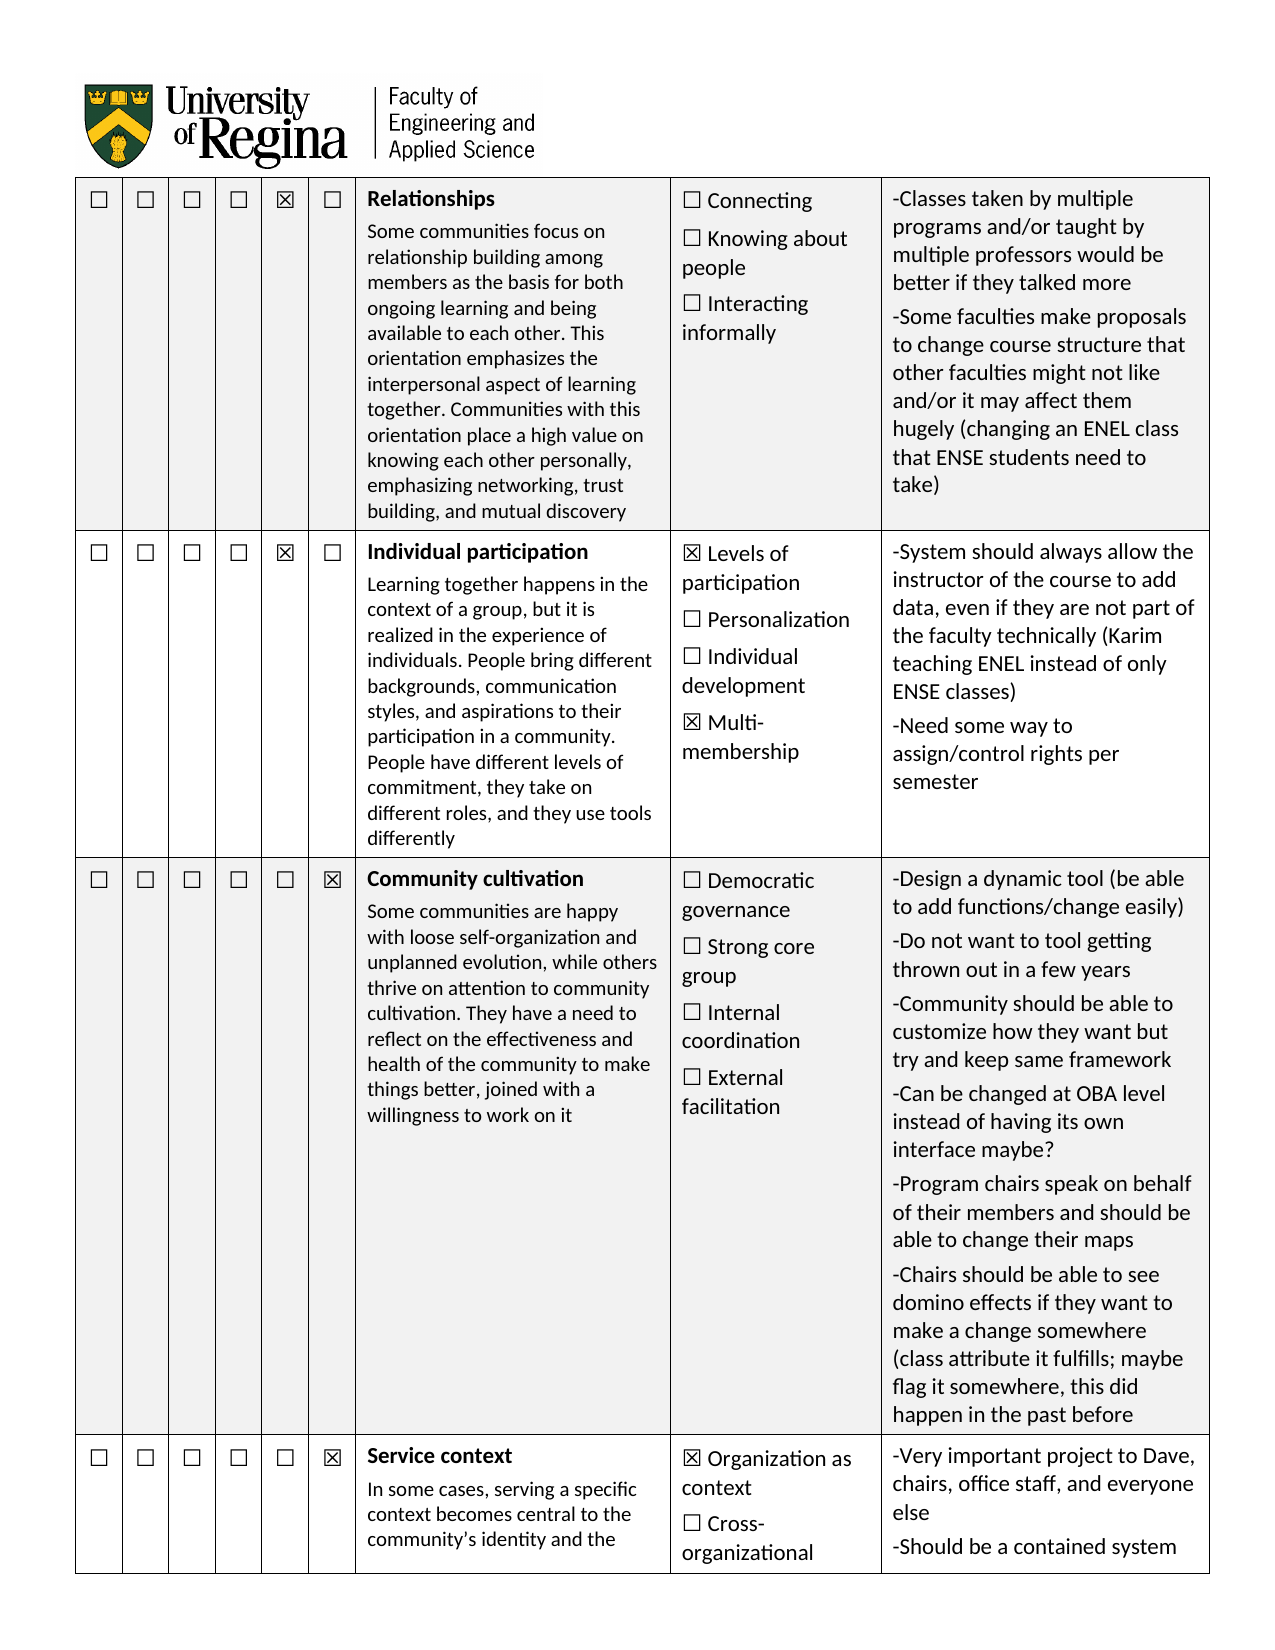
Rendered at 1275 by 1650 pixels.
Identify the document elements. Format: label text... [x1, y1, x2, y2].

table_cell -System should always allow the instructor of the course to add data, even if they are not part of the faculty technically (Karim teaching ENEL instead of only ENSE classes) -Need some way to assign/control rights per semester [882, 531, 1209, 857]
table_cell Democratic governance Strong core group Internal coordination External facilitation [671, 858, 881, 1434]
table_cell -Very important project to Dave, chairs, office staff, and everyone else -Should be a contained system [882, 1435, 1209, 1573]
table_cell Relationships Some communities focus on relationship building among members as the basis for both ongoing learning and being available to each other. This orientation emphasizes the interpersonal aspect of learning together. Communities with this orientation place a high value on knowing each other personally, emphasizing networking, trust building, and mutual discovery [356, 178, 670, 530]
table_cell Organization as context Cross-organizational Other related communities Public mission [671, 1435, 881, 1573]
table_cell -Classes taken by multiple programs and/or taught by multiple professors would be better if they talked more -Some faculties make proposals to change course structure that other faculties might not like and/or it may affect them hugely (changing an ENEL class that ENSE students need to take) [882, 178, 1209, 530]
table_cell Community cultivation Some communities are happy with loose self-organization and unplanned evolution, while others thrive on attention to community cultivation. They have a need to reflect on the effectiveness and health of the community to make things better, joined with a willingness to work on it [356, 858, 670, 1434]
table_cell -Design a dynamic tool (be able to add functions/change easily) -Do not want to tool getting thrown out in a few years -Community should be able to customize how they want but try and keep same framework -Can be changed at OBA level instead of having its own interface maybe? -Program chairs speak on behalf of their members and should be able to change their maps -Chairs should be able to see domino effects if they want to make a change somewhere (class attribute it fulfills; maybe flag it somewhere, this did happen in the past before [882, 858, 1209, 1434]
table_cell Connecting Knowing about people Interacting informally [671, 178, 881, 530]
table_cell Individual participation Learning together happens in the context of a group, but it is realized in the experience of individuals. People bring different backgrounds, communication styles, and aspirations to their participation in a community. People have different levels of commitment, they take on different roles, and they use tools differently [356, 531, 670, 857]
table_cell Levels of participation Personalization Individual development Multi-membership [671, 531, 881, 857]
picture [75, 73, 543, 177]
